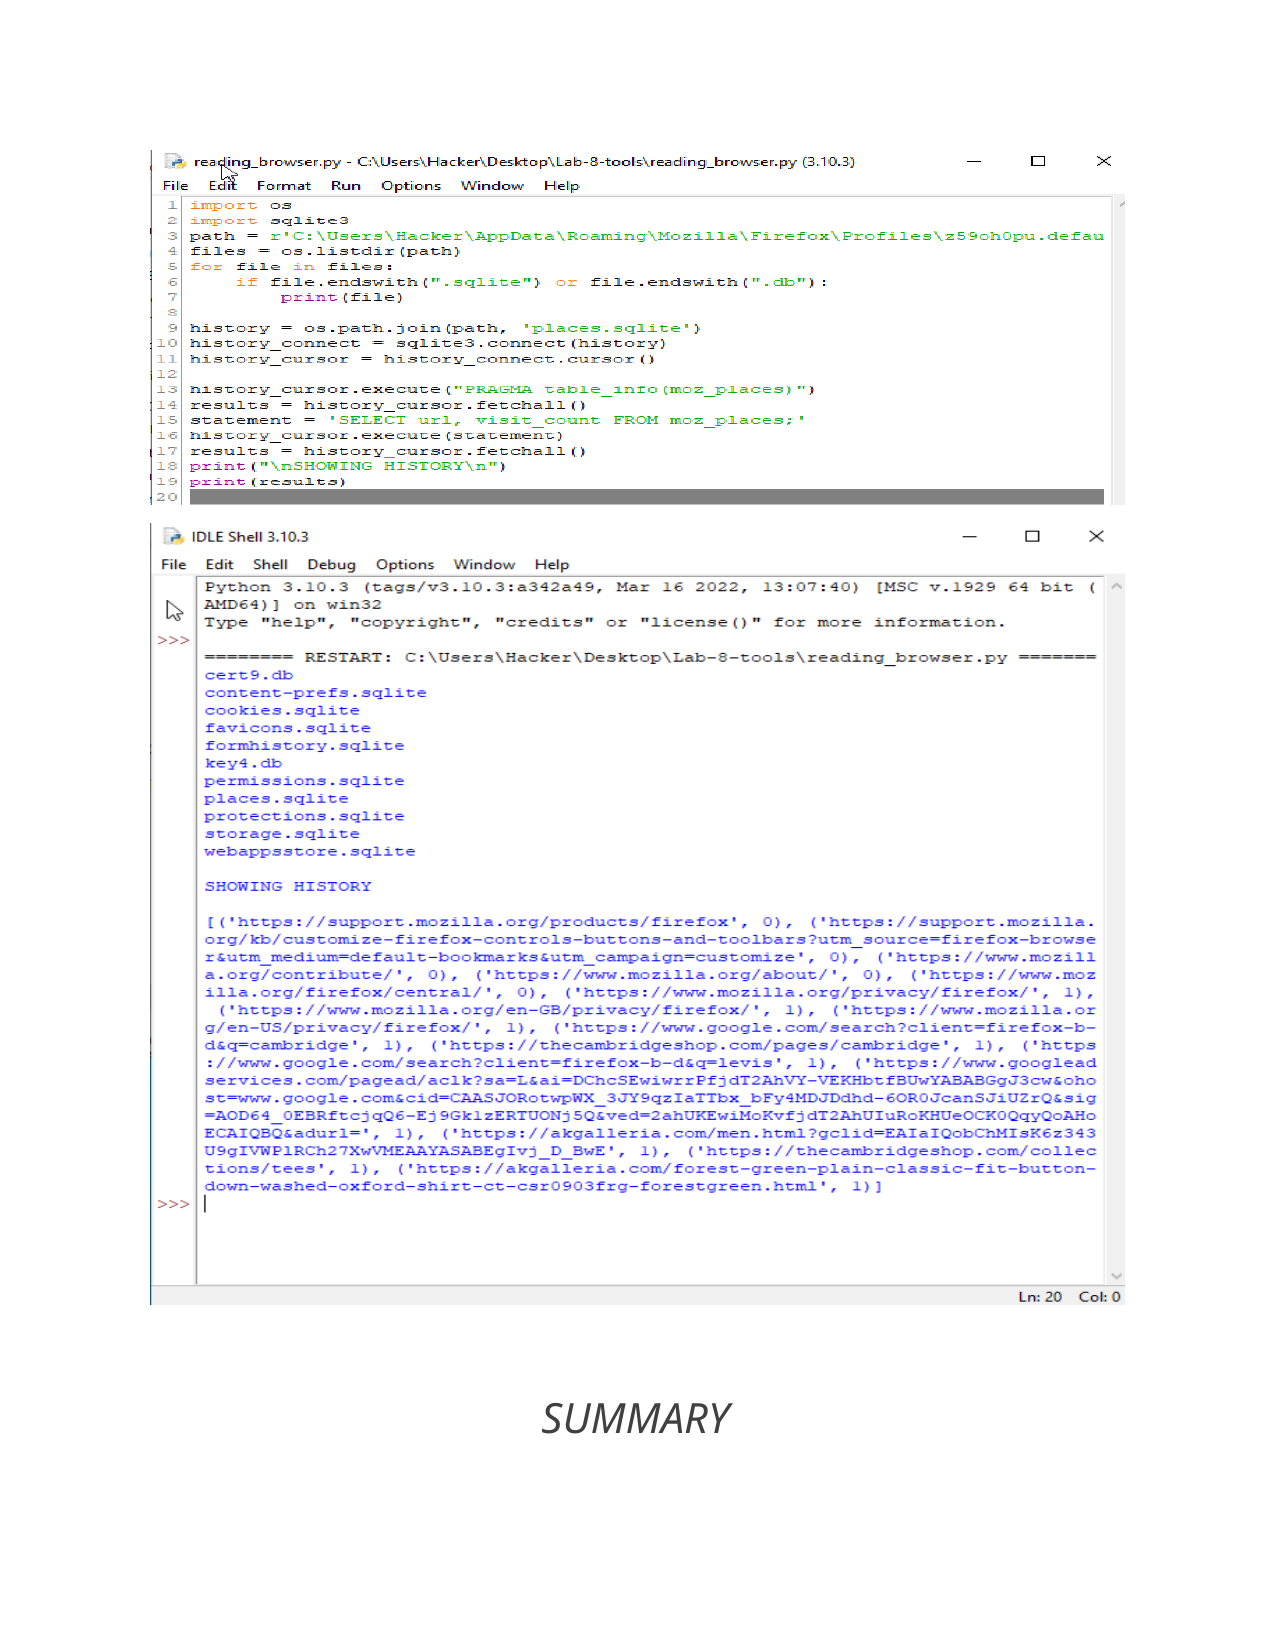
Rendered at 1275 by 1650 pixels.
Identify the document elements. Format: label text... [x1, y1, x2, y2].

picture [150, 150, 1125, 505]
text SUMMARY [240, 1388, 1035, 1445]
picture [150, 523, 1125, 1305]
